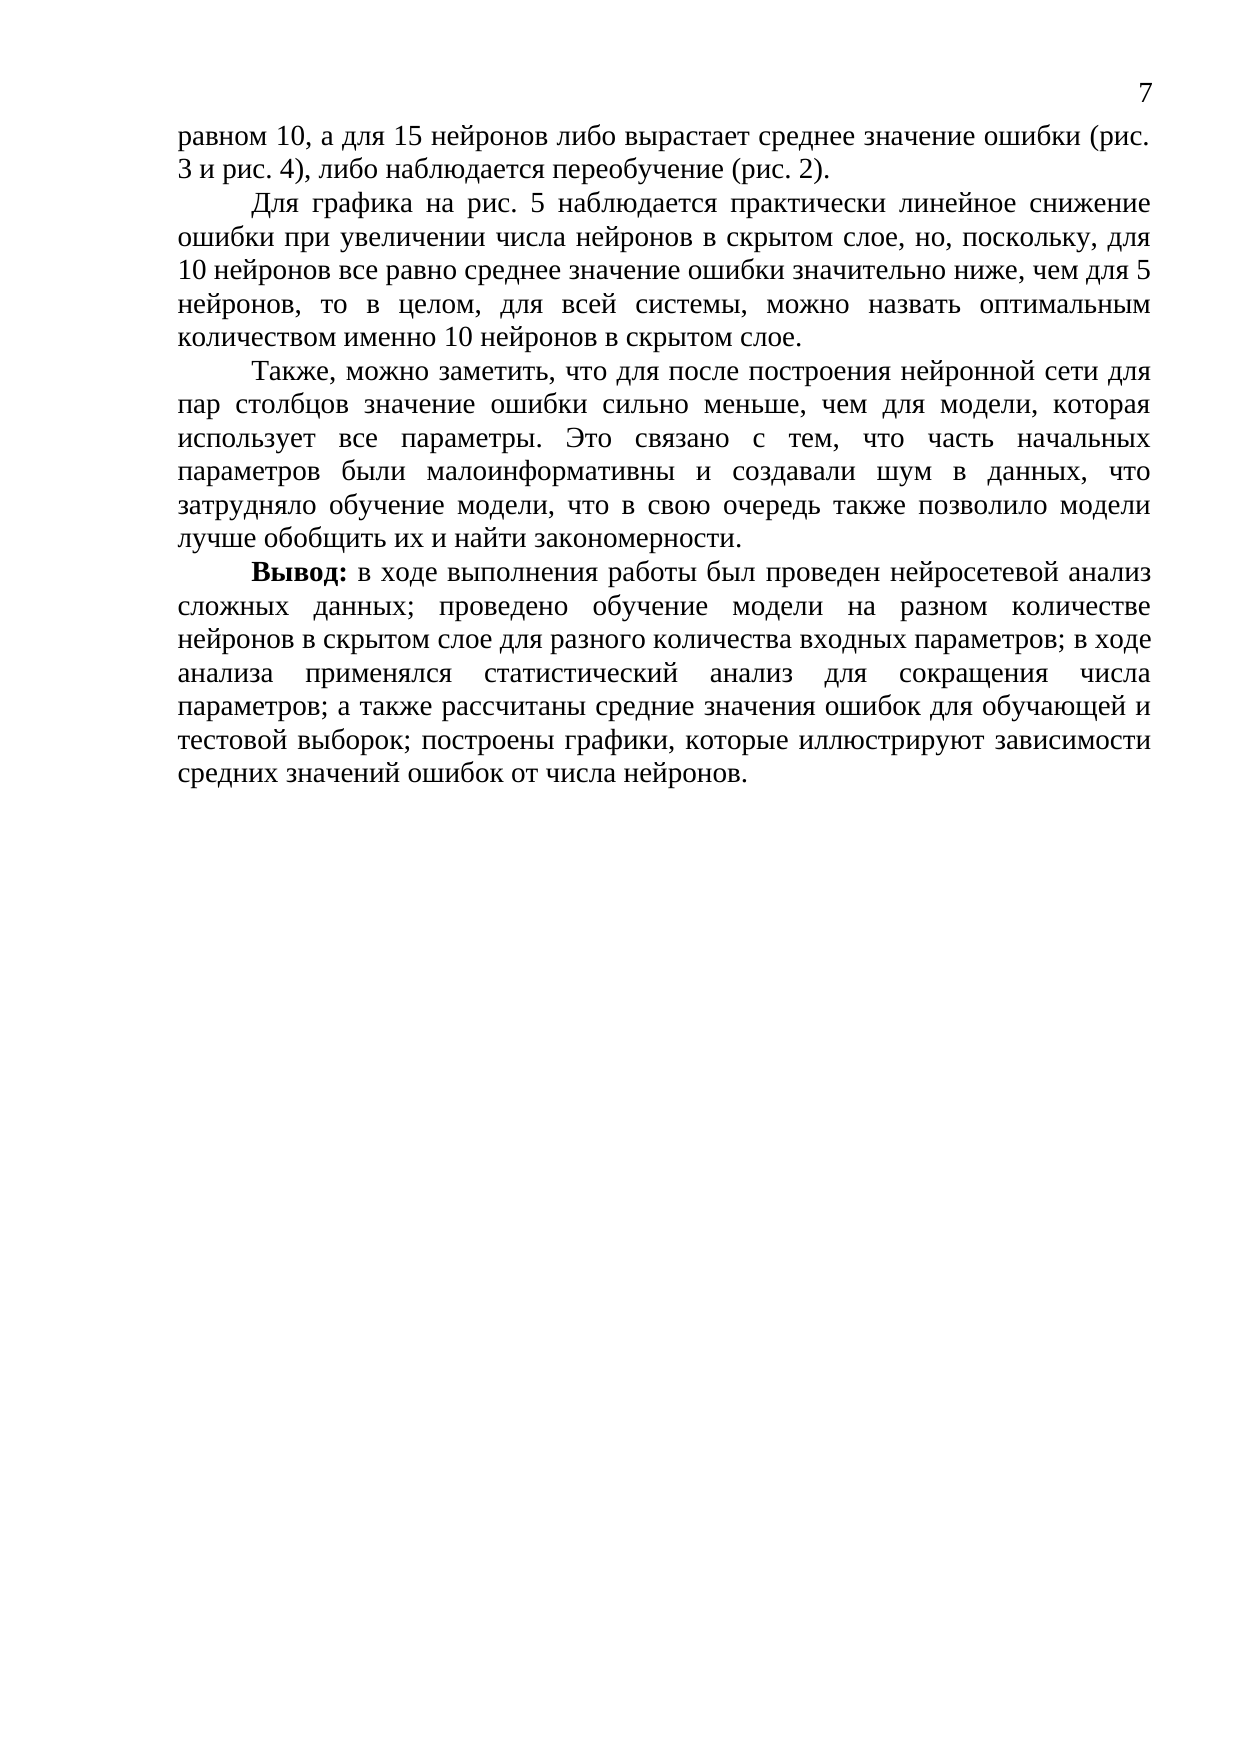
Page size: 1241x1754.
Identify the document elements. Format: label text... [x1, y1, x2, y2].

text Также, можно заметить, что для после построения нейронной сети для пар столбцов значение ошибки сильно меньше, чем для модели, которая использует все параметры. Это связано с тем, что часть начальных параметров были малоинформативны и создавали шум в данных, что затрудняло обучение модели, что в свою очередь также позволило модели лучше обобщить их и найти закономерности. [177, 353, 1152, 554]
text Для графика на рис. 5 наблюдается практически линейное снижение ошибки при увеличении числа нейронов в скрытом слое, но, поскольку, для 10 нейронов все равно среднее значение ошибки значительно ниже, чем для 5 нейронов, то в целом, для всей системы, можно назвать оптимальным количеством именно 10 нейронов в скрытом слое. [177, 185, 1152, 353]
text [177, 118, 1152, 185]
text Вывод: в ходе выполнения работы был проведен нейросетевой анализ сложных данных; проведено обучение модели на разном количестве нейронов в скрытом слое для разного количества входных параметров; в ходе анализа применялся статистический анализ для сокращения числа параметров; а также рассчитаны средние значения ошибок для обучающей и тестовой выборок; построены графики, которые иллюстрируют зависимости средних значений ошибок от числа нейронов. [177, 554, 1152, 789]
